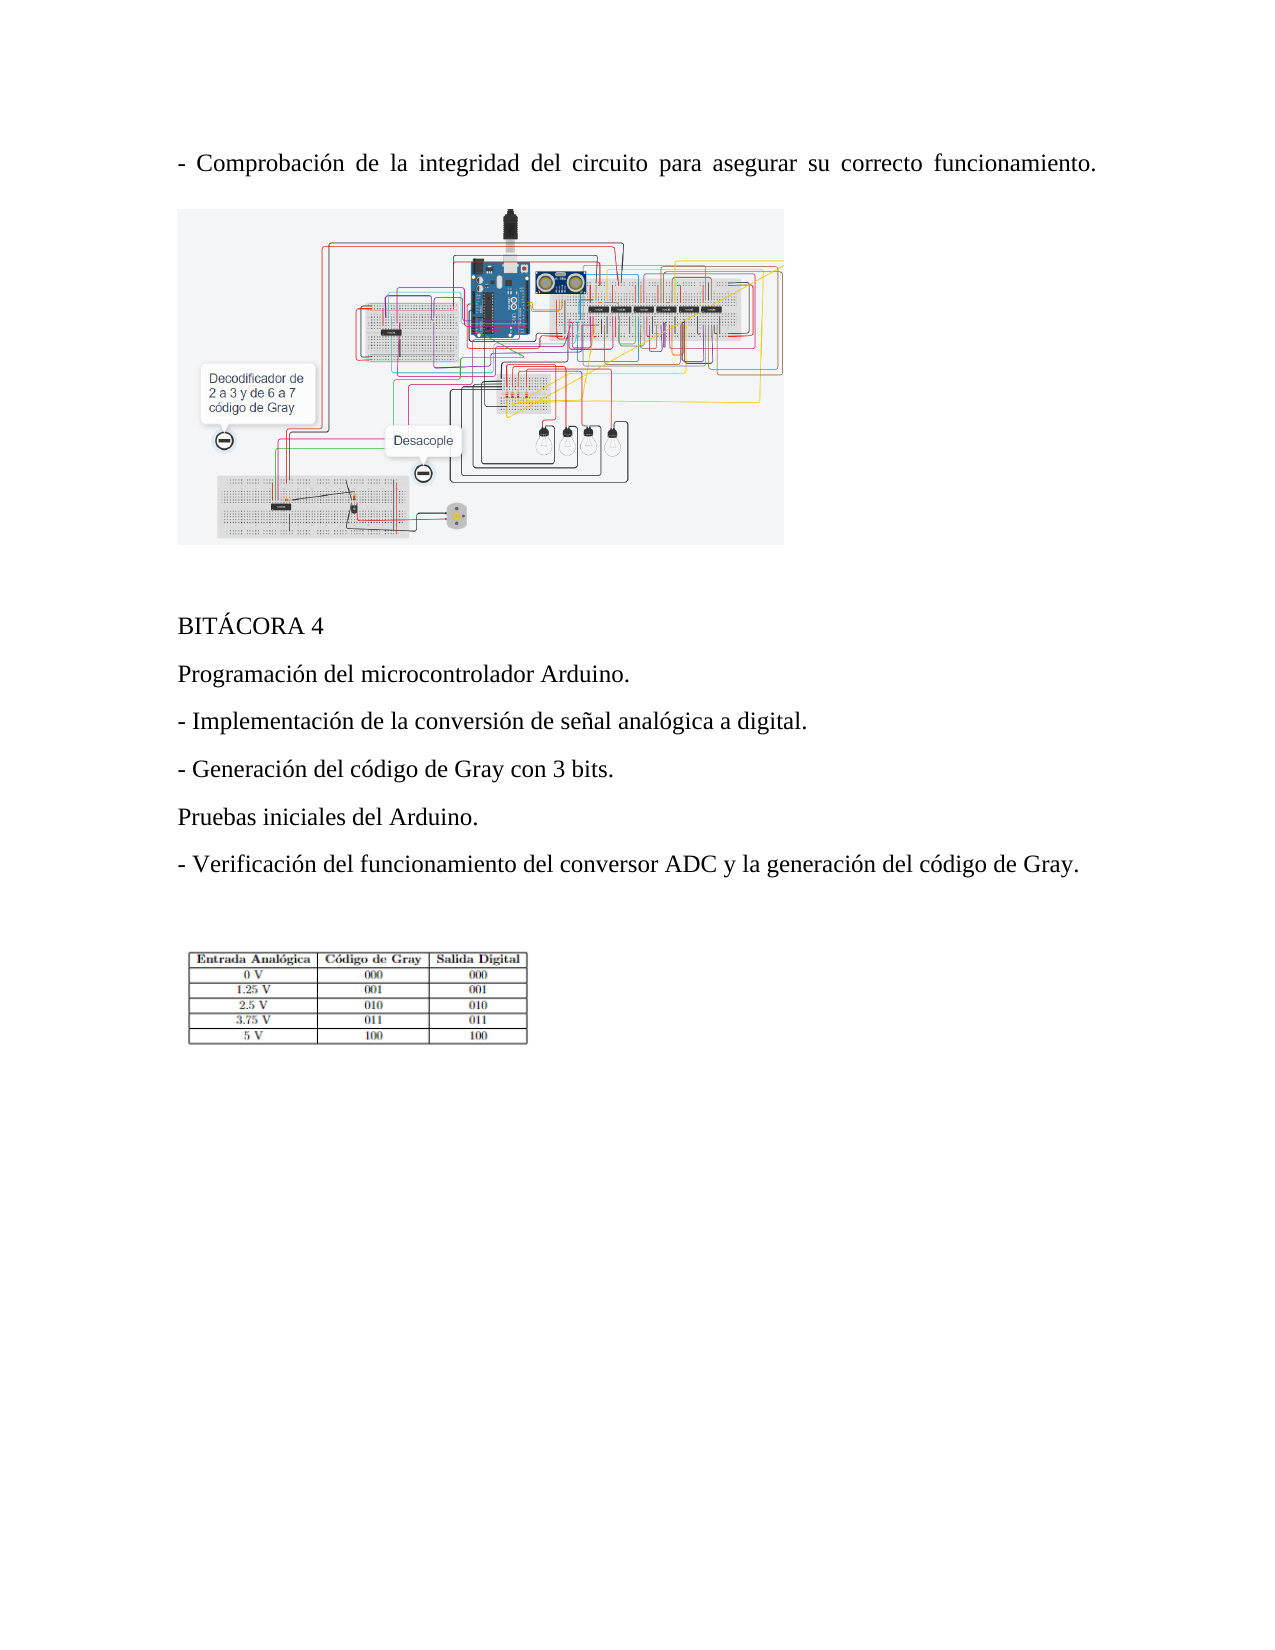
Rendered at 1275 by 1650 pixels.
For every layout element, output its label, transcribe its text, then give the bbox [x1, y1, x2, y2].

text BITÁCORA 4 [177, 611, 1098, 640]
text Programación del microcontrolador Arduino. [177, 659, 1098, 687]
text Pruebas iniciales del Arduino. [177, 802, 1098, 831]
text - Generación del código de Gray con 3 bits. [177, 754, 1098, 783]
picture [177, 945, 550, 1049]
text - Verificación del funcionamiento del conversor ADC y la generación del código de Gray. [177, 849, 1098, 878]
text - Implementación de la conversión de señal analógica a digital. [177, 706, 1098, 735]
picture [177, 209, 785, 545]
